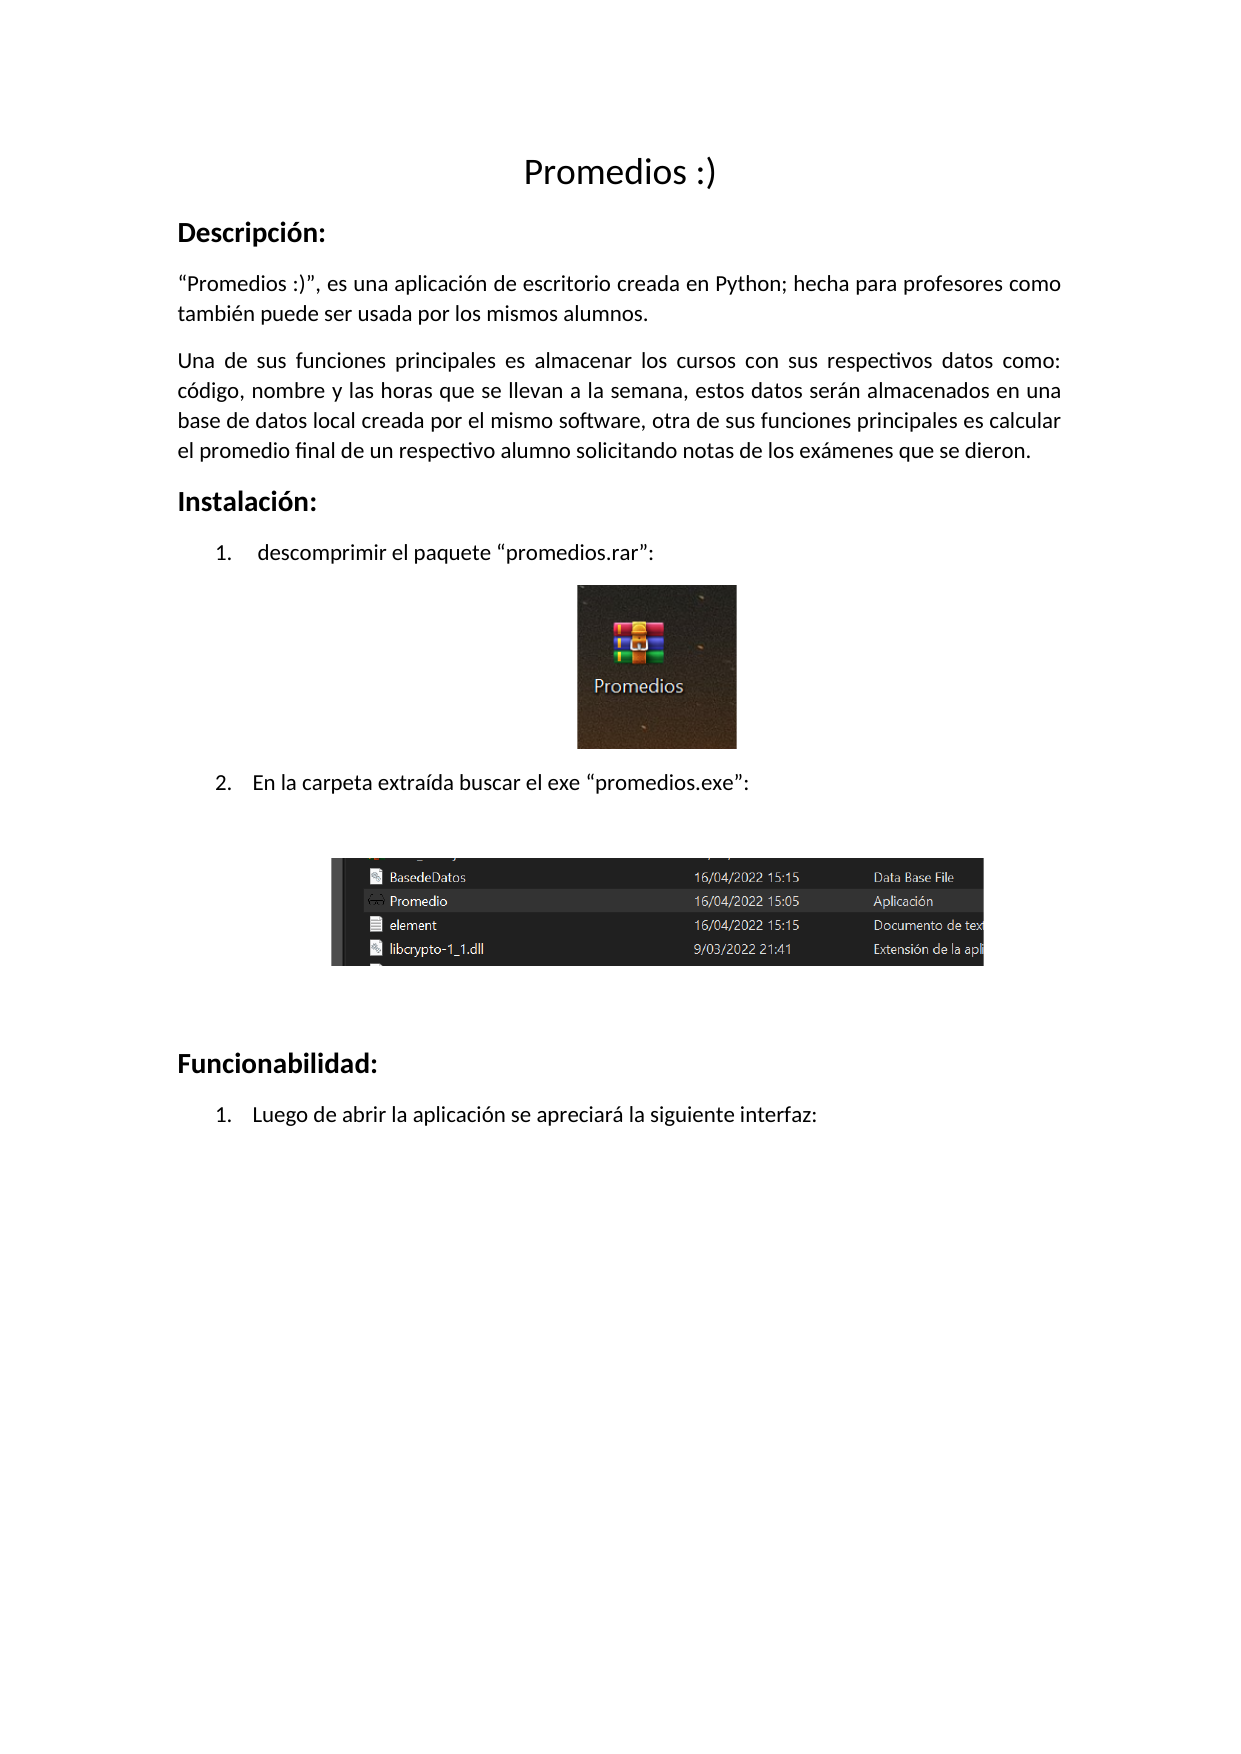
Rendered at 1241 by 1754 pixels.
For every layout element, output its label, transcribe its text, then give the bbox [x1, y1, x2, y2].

text Una de sus funciones principales es almacenar los cursos con sus respectivos datos como: código, nombre y las horas que se llevan a la semana, estos datos serán almacenados en una base de datos local creada por el mismo software, otra de sus funciones principales es calcular el promedio final de un respectivo alumno solicitando notas de los exámenes que se dieron. [177, 346, 1063, 464]
list En la carpeta extraída buscar el exe “promedios.exe”: [215, 768, 1063, 796]
text “Promedios :)”, es una aplicación de escritorio creada en Python; hecha para profesores como también puede ser usada por los mismos alumnos. [177, 269, 1063, 327]
list Luego de abrir la aplicación se apreciará la siguiente interfaz: [215, 1100, 1063, 1128]
list descomprimir el paquete “promedios.rar”: [215, 538, 1063, 567]
text Instalación: [177, 483, 1063, 519]
picture [331, 858, 984, 966]
picture [577, 585, 737, 749]
text Promedios :) [177, 148, 1063, 193]
text Funcionabilidad: [177, 1045, 1063, 1080]
text Descripción: [177, 214, 1063, 249]
